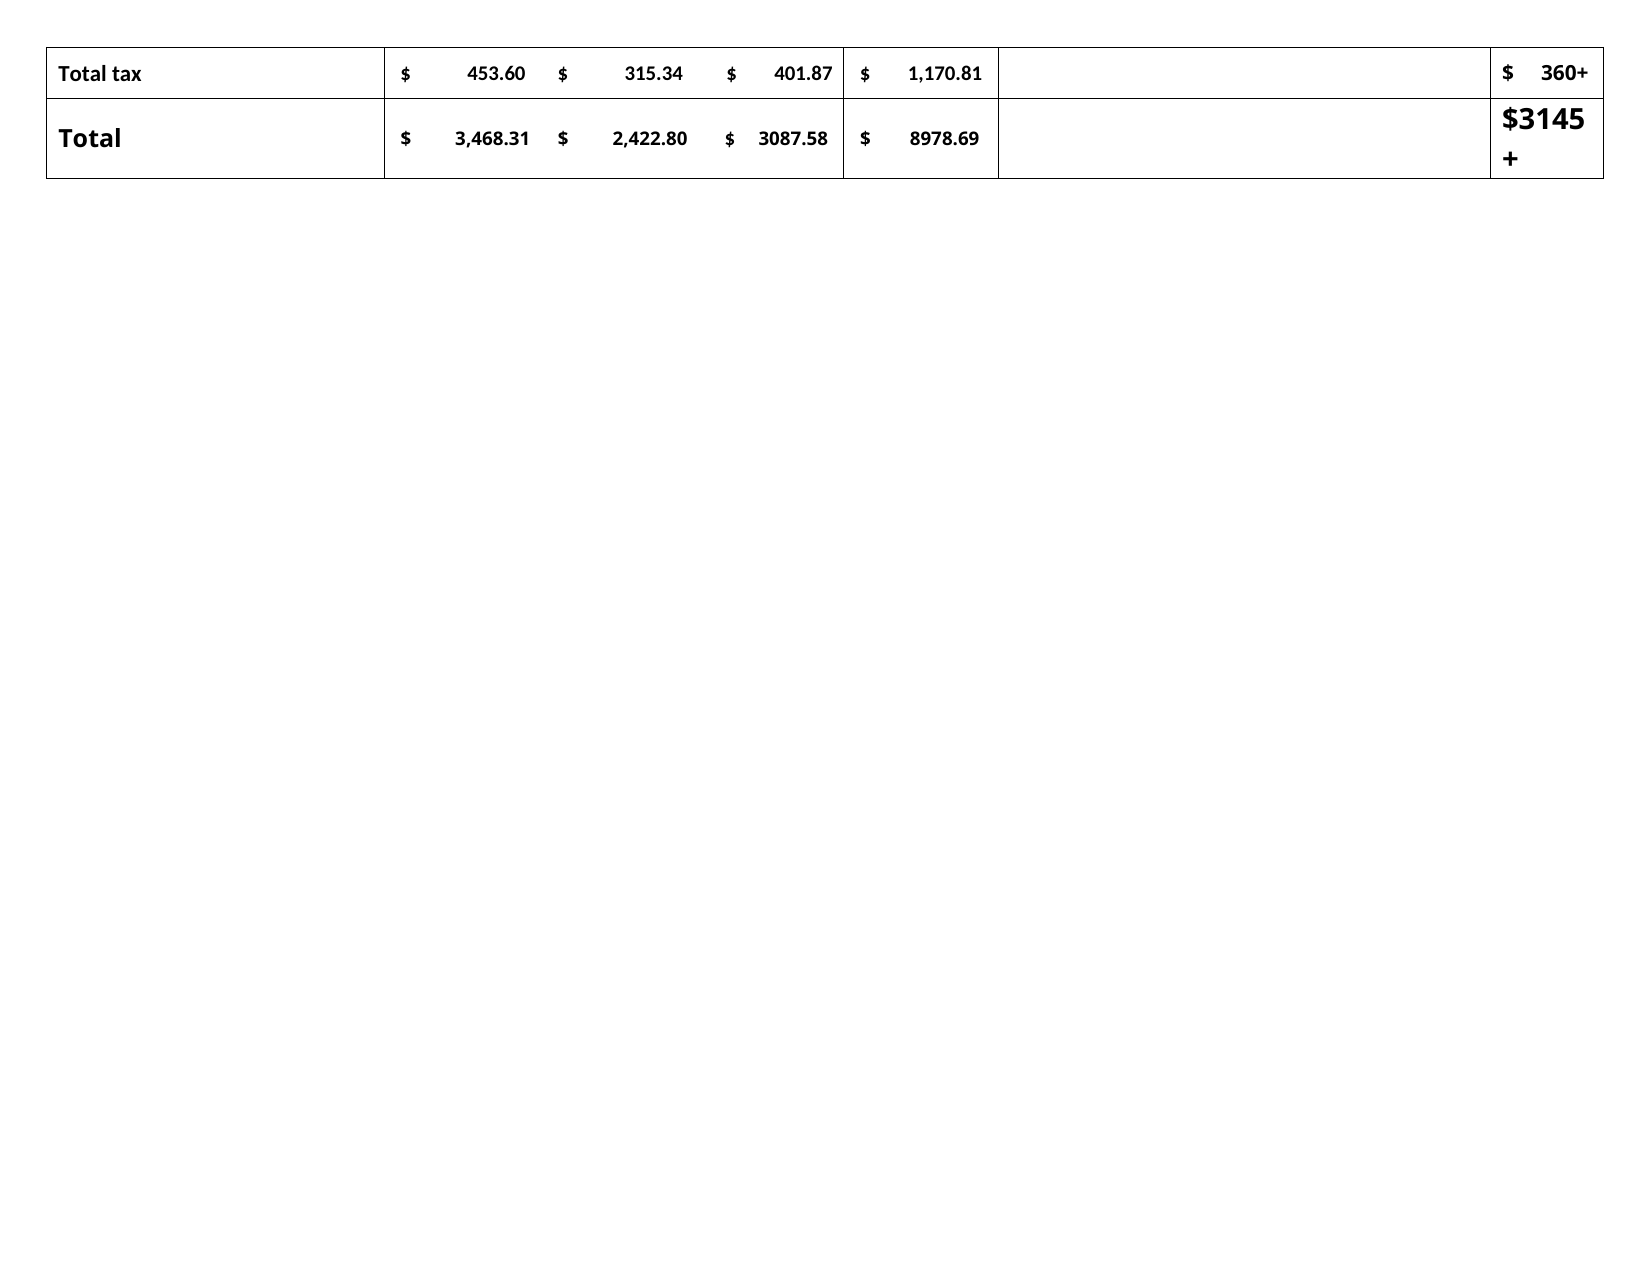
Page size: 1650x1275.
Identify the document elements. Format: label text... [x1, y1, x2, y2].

table_cell $ 401.87 [699, 48, 843, 97]
table_cell $ 2,422.80 [542, 99, 699, 178]
table_cell $ 315.34 [542, 48, 699, 97]
table_cell $ 3087.58 [699, 99, 843, 178]
table_cell $ 1,170.81 [844, 48, 998, 97]
table_cell $ 3,468.31 [385, 99, 542, 178]
table_cell $ 8978.69 [844, 99, 998, 178]
table_cell $ 453.60 [385, 48, 542, 97]
table_cell Total [47, 99, 384, 178]
table_cell [999, 99, 1490, 178]
table_cell [999, 48, 1490, 97]
table_cell $3145+ [1491, 99, 1603, 178]
table_cell Total tax [47, 48, 384, 97]
table_cell $ 360+ [1491, 48, 1603, 97]
